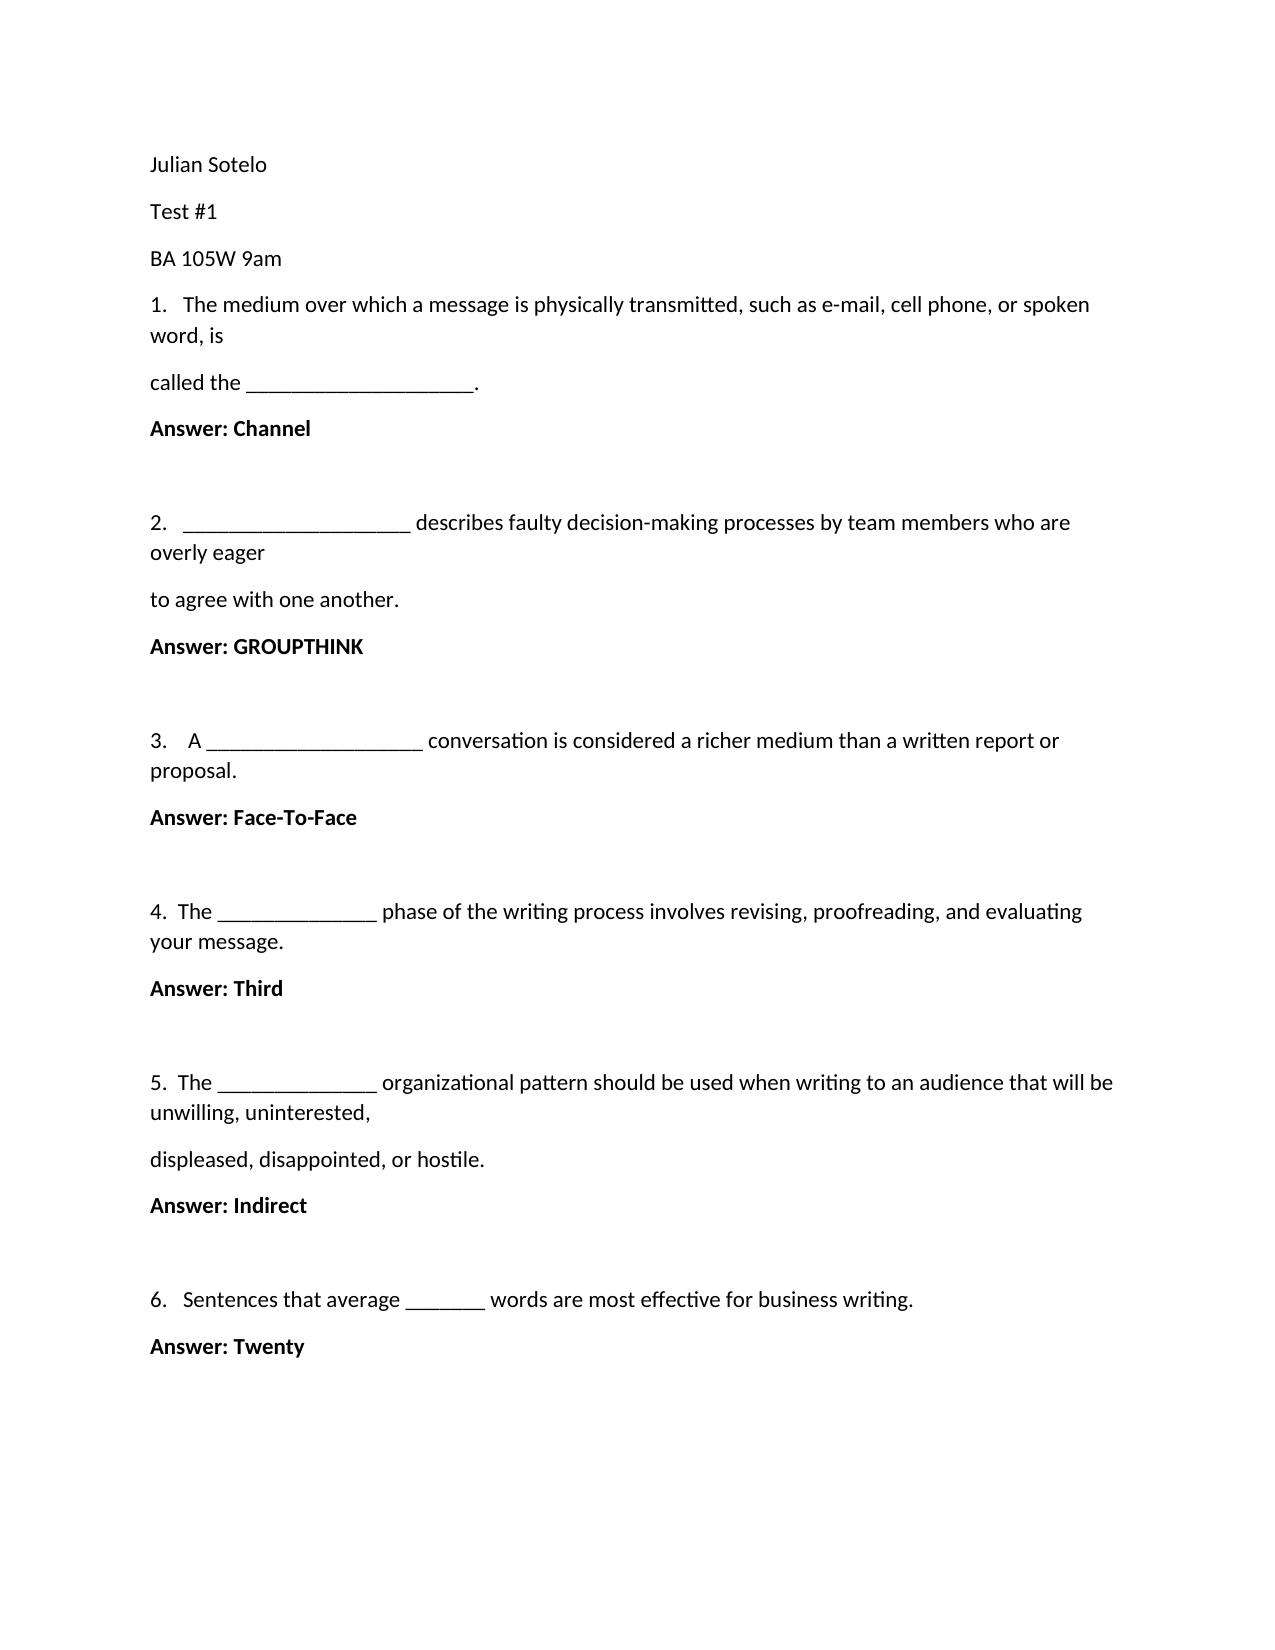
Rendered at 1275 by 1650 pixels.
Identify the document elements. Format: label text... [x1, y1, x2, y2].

text 5. The ______________ organizational pattern should be used when writing to an audience that will be unwilling, uninterested, [150, 1068, 1125, 1126]
text Test #1 [150, 197, 1125, 225]
text to agree with one another. [150, 585, 1125, 613]
text Answer: Indirect [150, 1192, 1125, 1220]
text Answer: Twenty [150, 1332, 1125, 1360]
text 1. The medium over which a message is physically transmitted, such as e-mail, cell phone, or spoken word, is [150, 291, 1125, 349]
text 4. The ______________ phase of the writing process involves revising, proofreading, and evaluating your message. [150, 897, 1125, 955]
text 3. A ___________________ conversation is considered a richer medium than a written report or proposal. [150, 726, 1125, 784]
text 2. ____________________ describes faulty decision-making processes by team members who are overly eager [150, 508, 1125, 567]
text BA 105W 9am [150, 244, 1125, 272]
text Answer: GROUPTHINK [150, 632, 1125, 660]
text Julian Sotelo [150, 150, 1125, 178]
text displeased, disappointed, or hostile. [150, 1145, 1125, 1173]
text called the ____________________. [150, 368, 1125, 396]
text Answer: Channel [150, 414, 1125, 443]
text 6. Sentences that average _______ words are most effective for business writing. [150, 1285, 1125, 1313]
text Answer: Third [150, 974, 1125, 1002]
text Answer: Face-To-Face [150, 803, 1125, 831]
